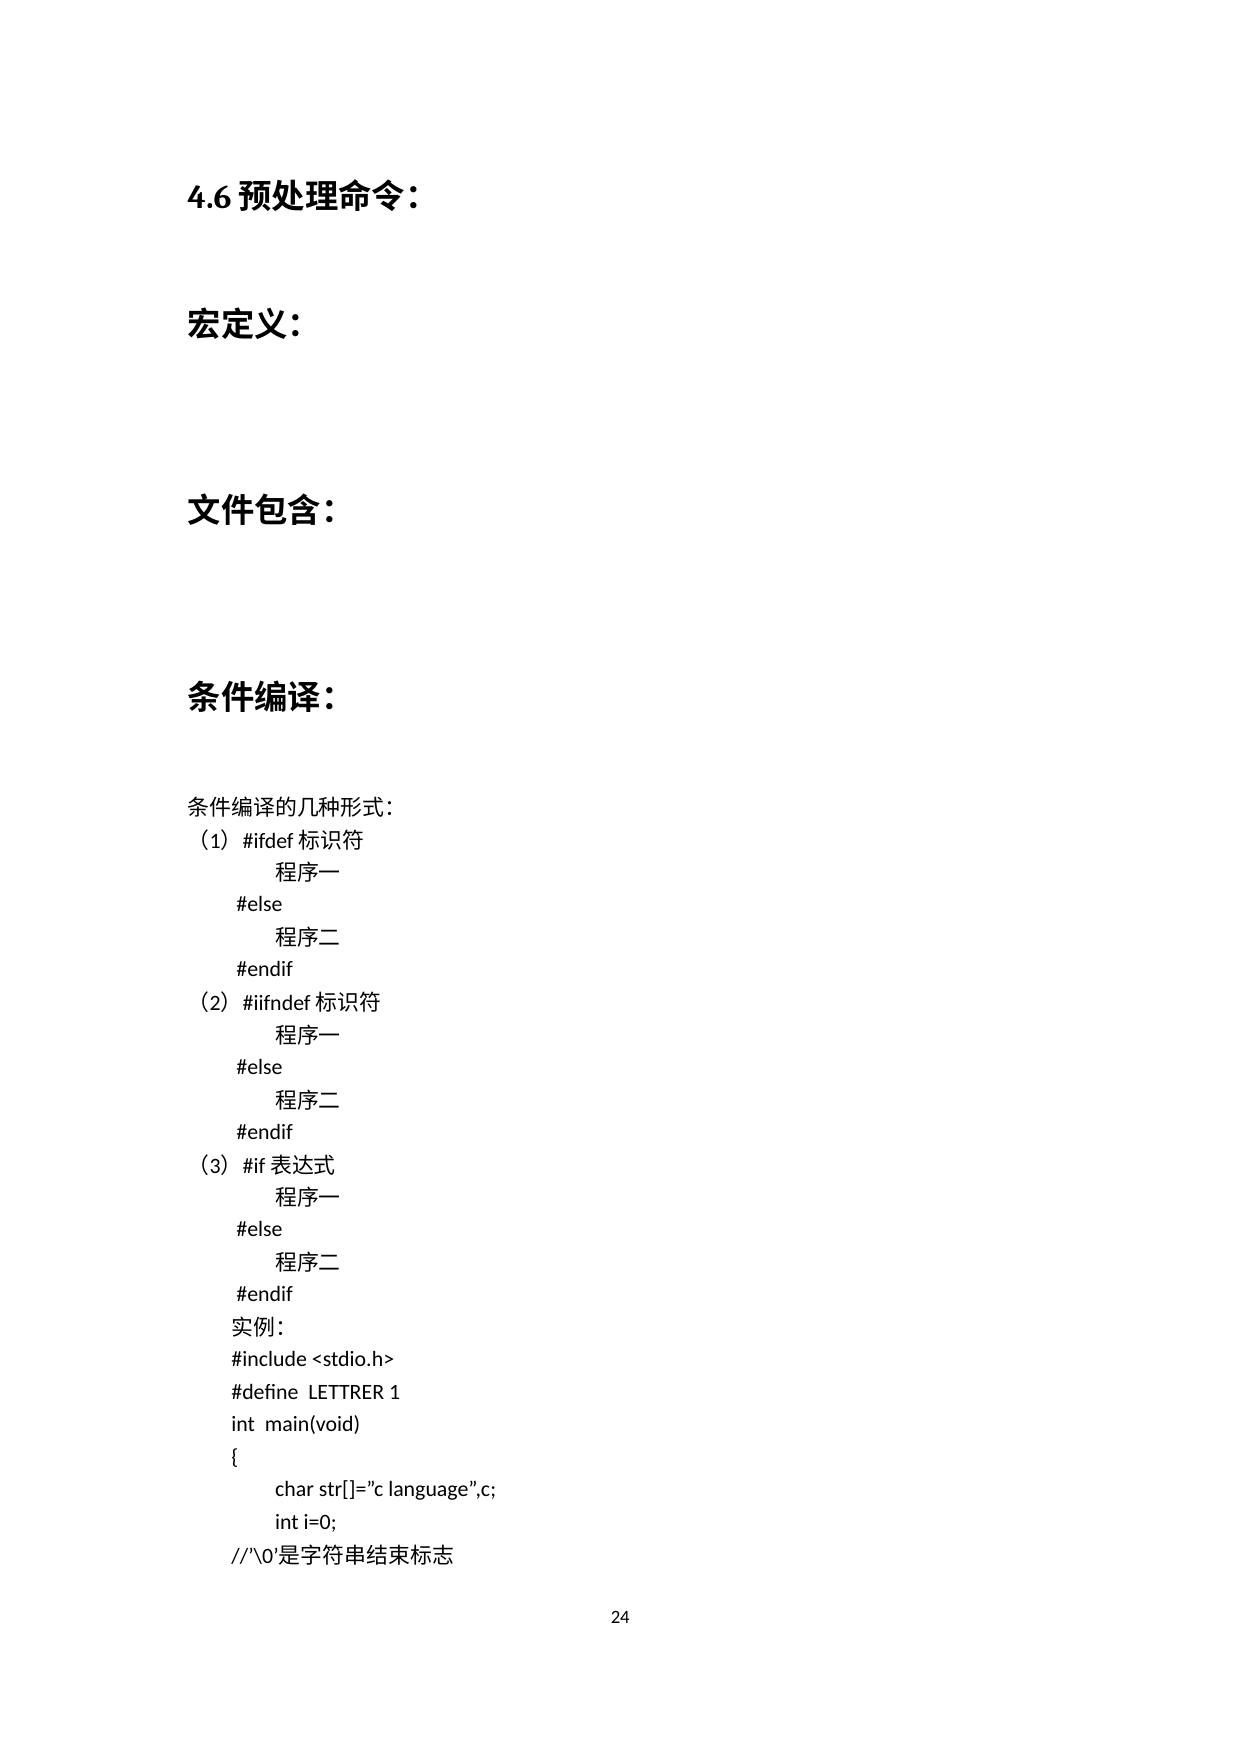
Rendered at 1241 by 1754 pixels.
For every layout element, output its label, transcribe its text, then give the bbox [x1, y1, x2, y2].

text 条件编译的几种形式： [187, 790, 1053, 822]
text （2）#iifndef 标识符 [187, 985, 1053, 1017]
text #else [187, 1212, 1053, 1245]
text #endif [187, 1277, 1053, 1310]
text 程序一 [187, 855, 1053, 887]
text int main(void) [187, 1407, 1053, 1440]
text （1）#ifdef 标识符 [187, 822, 1053, 855]
text #include <stdio.h> [187, 1342, 1053, 1375]
subtitle 4.6预处理命令： [187, 162, 1053, 227]
text #endif [187, 1115, 1053, 1147]
text #endif [187, 952, 1053, 985]
text char str[]=”c language”,c; [187, 1472, 1053, 1505]
text 程序一 [187, 1180, 1053, 1212]
text #define LETTRER 1 [187, 1375, 1053, 1407]
text （3）#if 表达式 [187, 1147, 1053, 1180]
text 程序一 [187, 1017, 1053, 1050]
text 程序二 [187, 1245, 1053, 1277]
text 程序二 [187, 920, 1053, 952]
text { [187, 1440, 1053, 1472]
subtitle 条件编译： [187, 663, 1053, 728]
subtitle 文件包含： [187, 476, 1053, 541]
text int i=0; [187, 1505, 1053, 1537]
subtitle 宏定义： [187, 289, 1053, 354]
text 实例： [187, 1310, 1053, 1342]
text //’\0’是字符串结束标志 [187, 1537, 1053, 1570]
text 程序二 [187, 1082, 1053, 1115]
text #else [187, 1050, 1053, 1082]
text #else [187, 887, 1053, 920]
